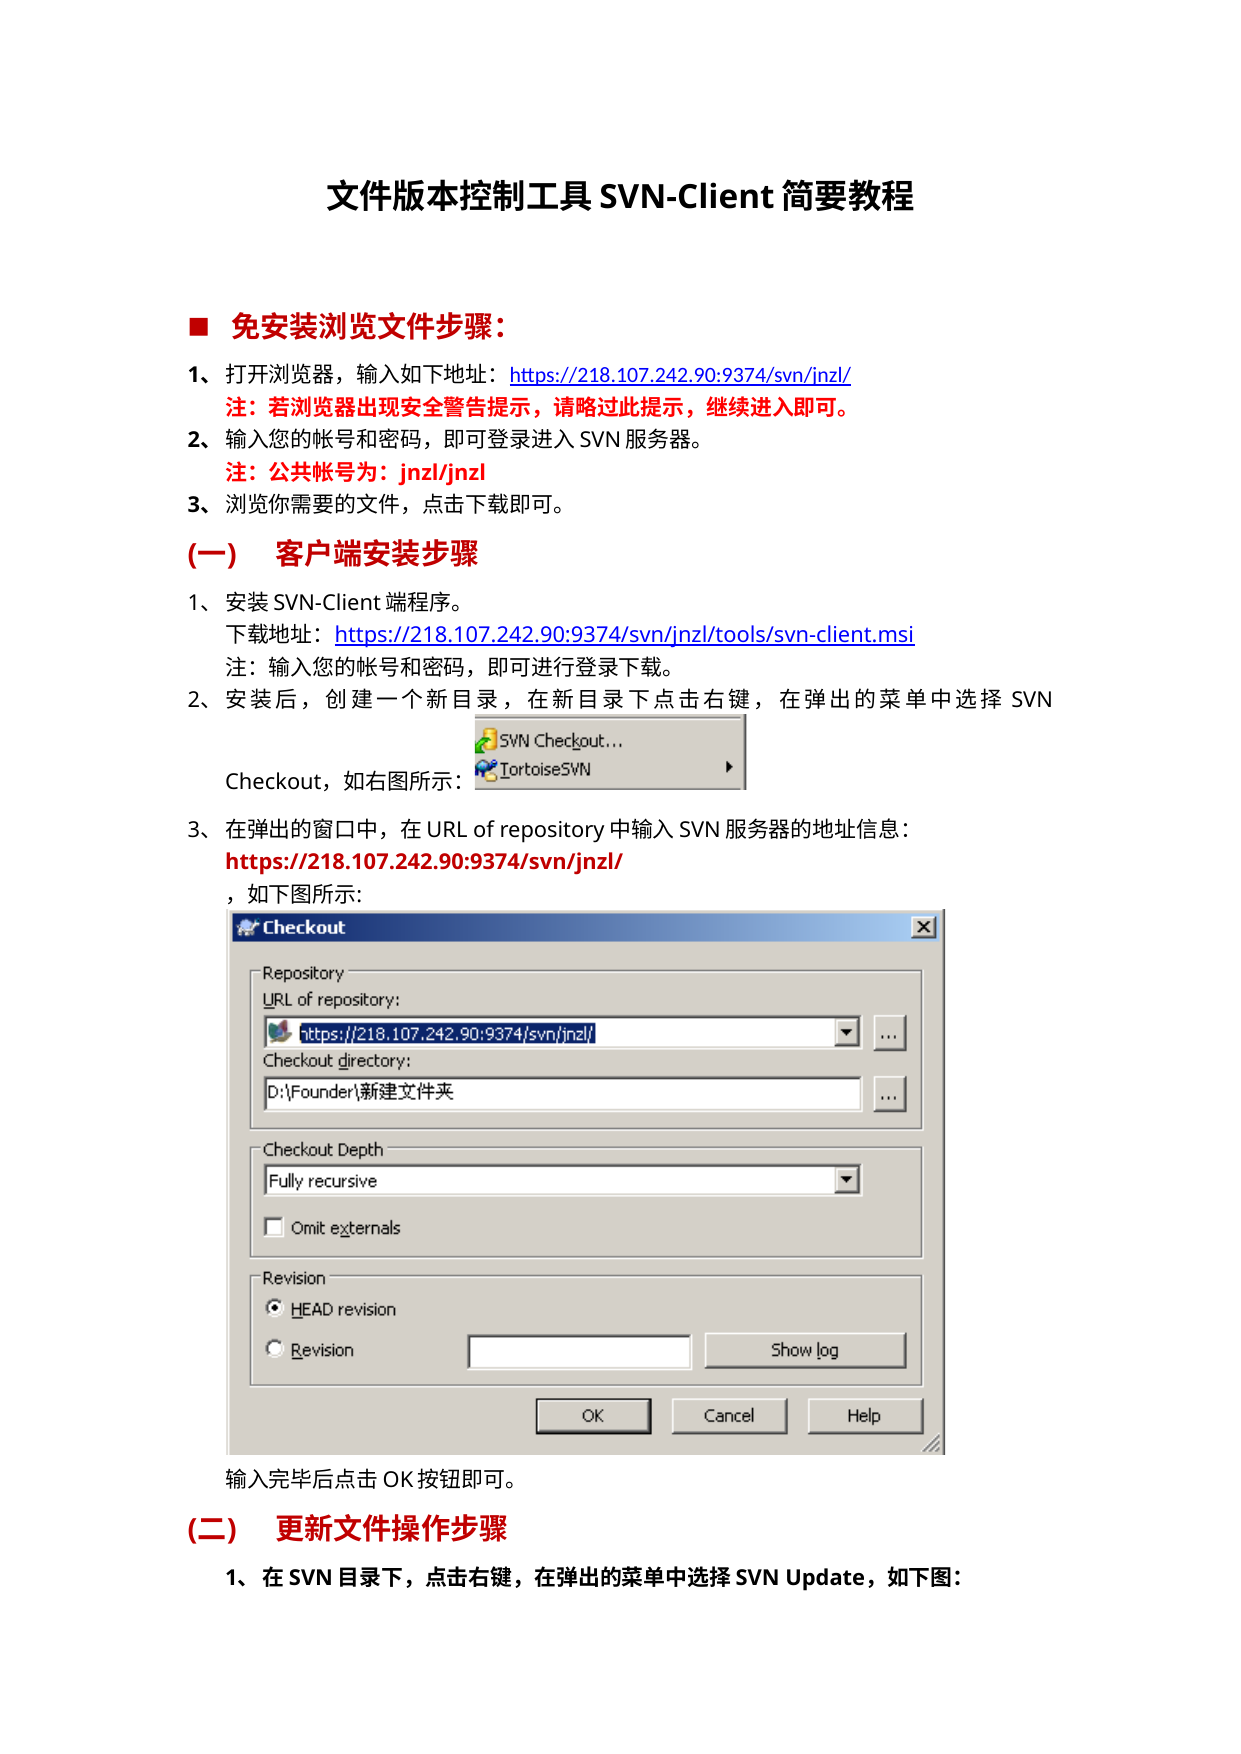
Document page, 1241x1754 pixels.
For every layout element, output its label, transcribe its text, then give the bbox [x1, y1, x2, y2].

list 输入完毕后点击OK按钮即可。 [225, 1462, 1053, 1494]
list 注：若浏览器出现安全警告提示，请略过此提示，继续进入即可。 [225, 389, 1053, 422]
list 注：输入您的帐号和密码，即可进行登录下载。 [225, 649, 1053, 682]
list 输入您的帐号和密码，即可登录进入SVN服务器。 [187, 422, 1053, 454]
list ，如下图所示: [225, 877, 1053, 909]
list 浏览你需要的文件，点击下载即可。 [187, 487, 1053, 519]
picture [225, 909, 946, 1455]
list 安装SVN-Client端程序。 [187, 584, 1053, 617]
list 客户端安装步骤 [187, 519, 1053, 584]
list 安装后，创建一个新目录，在新目录下点击右键，在弹出的菜单中选择SVN Checkout，如右图所示： [187, 682, 1053, 812]
picture [474, 714, 747, 790]
list 在SVN目录下，点击右键，在弹出的菜单中选择SVN Update，如下图： [225, 1559, 1053, 1592]
list 免安装浏览文件步骤： [187, 292, 1053, 357]
list 打开浏览器，输入如下地址：https://218.107.242.90:9374/svn/jnzl/ [187, 357, 1053, 389]
list 下载地址：https://218.107.242.90:9374/svn/jnzl/tools/svn-client.msi [225, 617, 1053, 649]
list 在弹出的窗口中，在URL of repository中输入SVN服务器的地址信息： [187, 812, 1053, 844]
text 文件版本控制工具SVN-Client简要教程 [187, 162, 1053, 227]
list https://218.107.242.90:9374/svn/jnzl/ [225, 844, 1053, 877]
list 更新文件操作步骤 [187, 1494, 1053, 1559]
list 注：公共帐号为：jnzl/jnzl [225, 454, 1053, 487]
